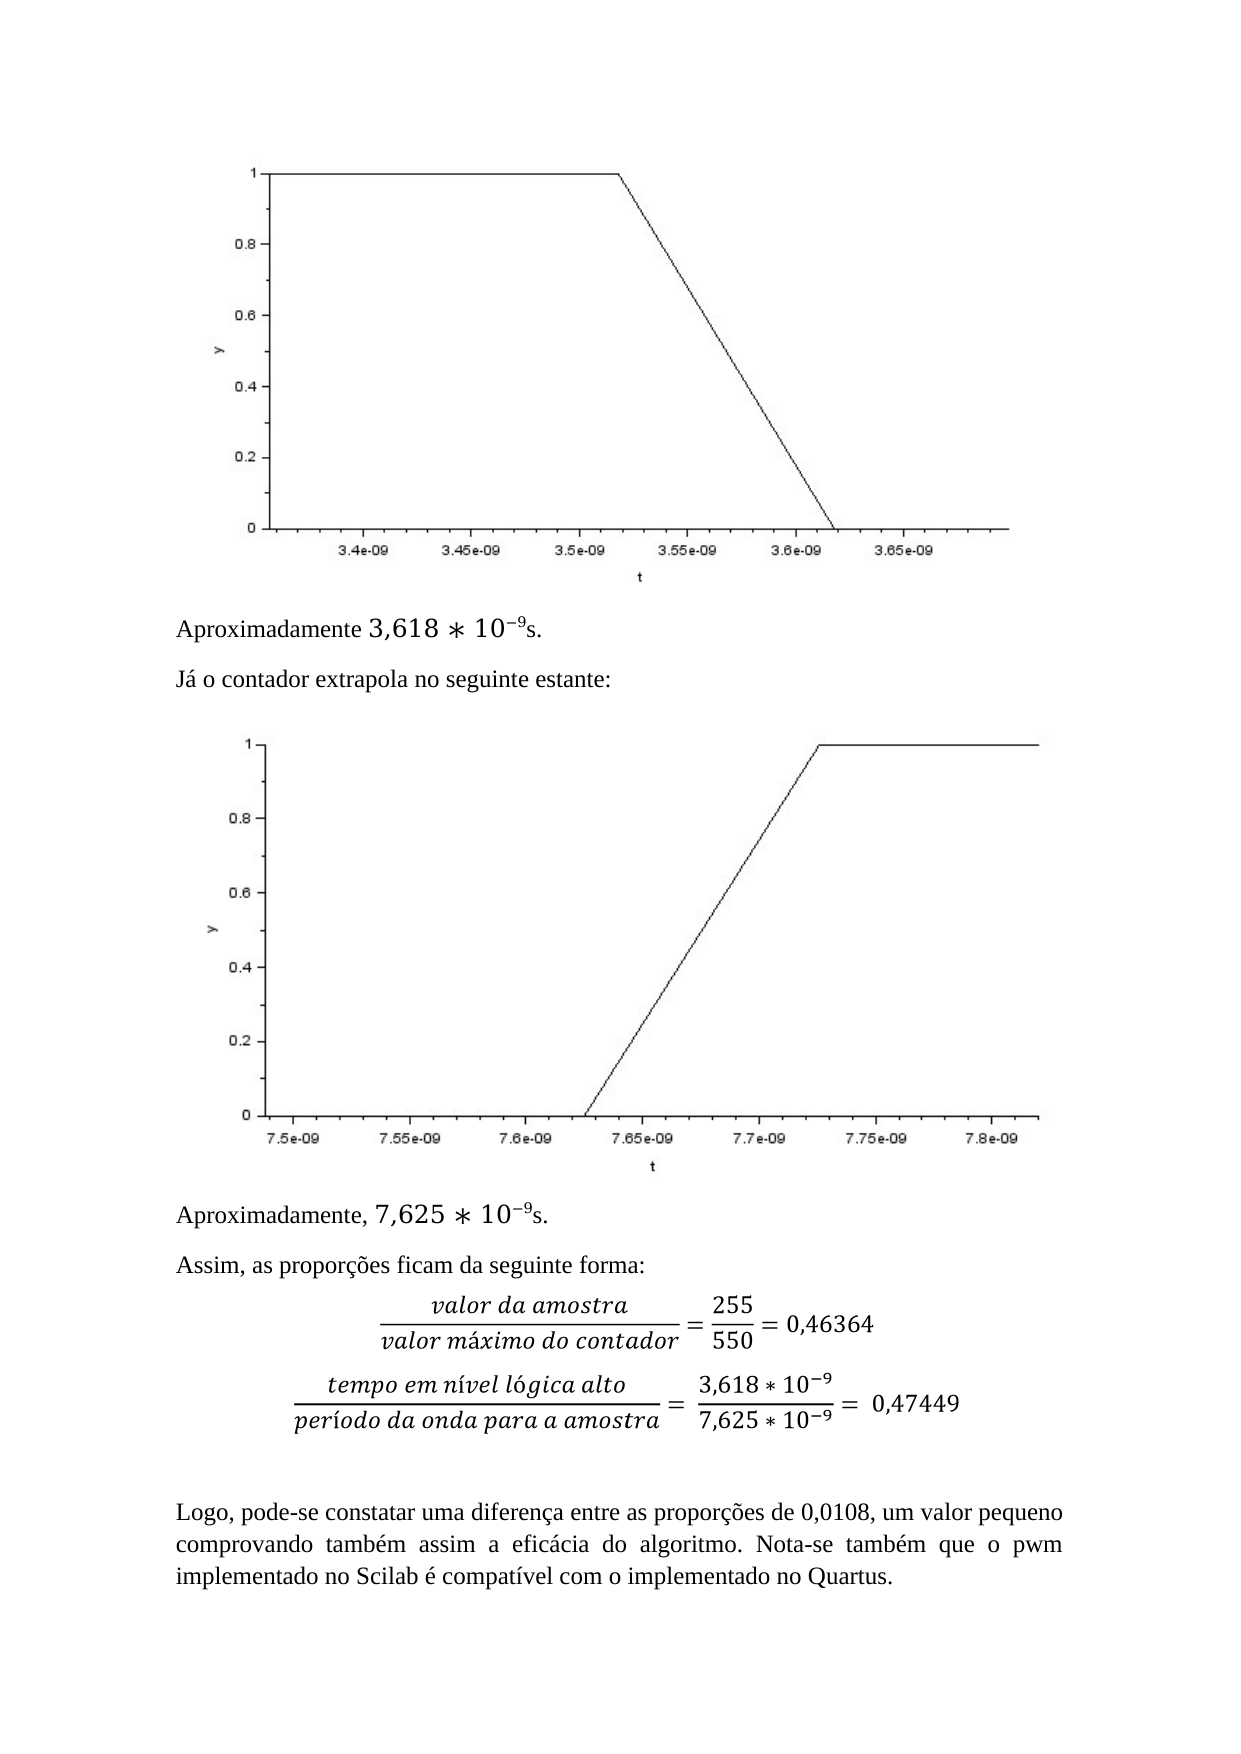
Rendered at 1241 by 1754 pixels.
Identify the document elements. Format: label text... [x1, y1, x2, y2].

text Logo, pode-se constatar uma diferença entre as proporções de 0,0108, um valor pequeno comprovando também assim a eficácia do algoritmo. Nota-se também que o pwm implementado no Scilab é compatível com o implementado no Quartus. [176, 1497, 1064, 1590]
text Já o contador extrapola no seguinte estante: [176, 664, 1064, 693]
text Aproximadamente 3,618 ∗ 10−9s. [176, 613, 1064, 643]
text Assim, as proporções ficam da seguinte forma: [176, 1250, 1064, 1278]
picture [184, 147, 1047, 600]
picture [293, 1294, 959, 1434]
text Aproximadamente, 7,625 ∗ 10−9s. [176, 1199, 1064, 1229]
picture [183, 711, 1070, 1186]
